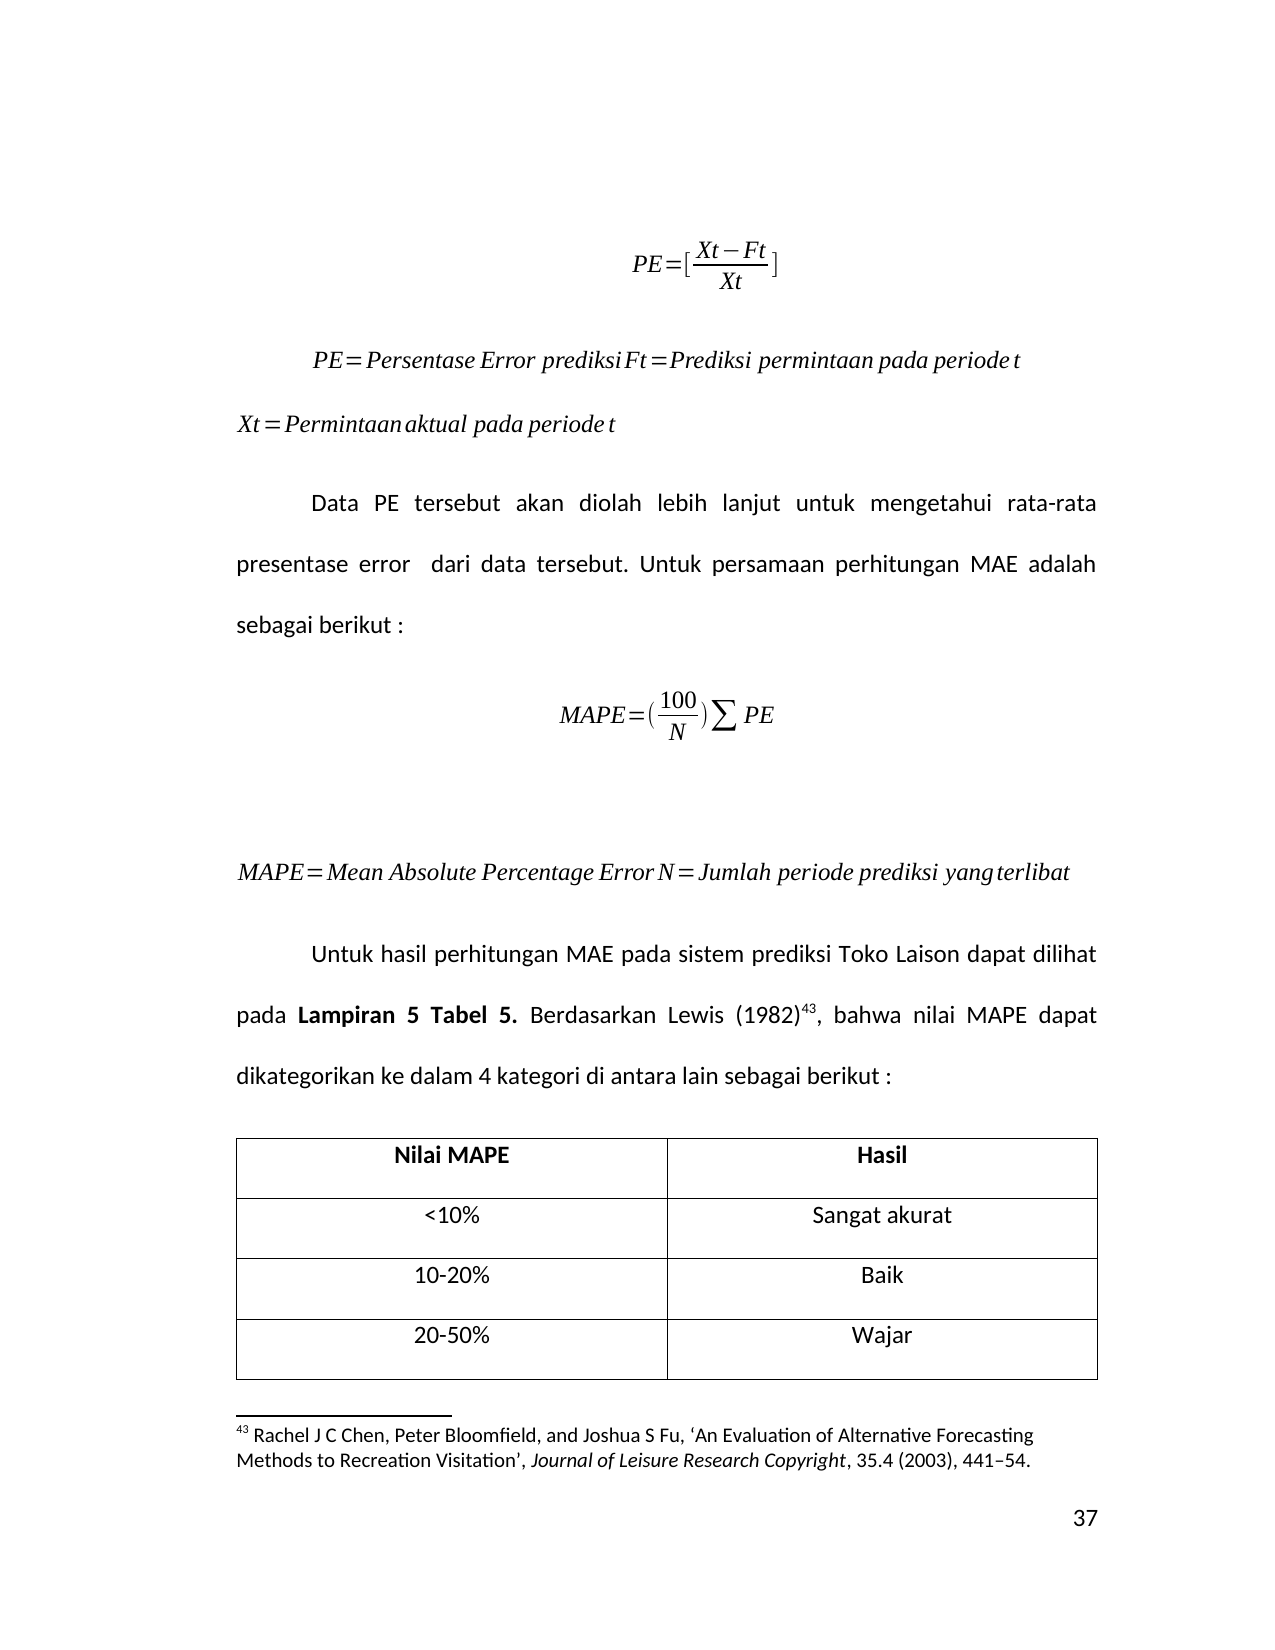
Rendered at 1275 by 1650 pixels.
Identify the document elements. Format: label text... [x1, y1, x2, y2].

table_cell 10-20% [237, 1259, 667, 1318]
text Data PE tersebut akan diolah lebih lanjut untuk mengetahui rata-rata presentase error dari data tersebut. Untuk persamaan perhitungan MAE adalah sebagai berikut : [236, 487, 1098, 640]
table_cell Wajar [668, 1320, 1097, 1379]
table_cell 20-50% [237, 1320, 667, 1379]
table_header Hasil [668, 1139, 1097, 1198]
text Untuk hasil perhitungan MAE pada sistem prediksi Toko Laison dapat dilihat pada Lampiran 5 Tabel 5. Berdasarkan Lewis (1982), bahwa nilai MAPE dapat dikategorikan ke dalam 4 kategori di antara lain sebagai berikut : [236, 938, 1098, 1091]
table_cell <10% [237, 1199, 667, 1258]
table_cell Sangat akurat [668, 1199, 1097, 1258]
table_header Nilai MAPE [237, 1139, 667, 1198]
table_cell Baik [668, 1259, 1097, 1318]
